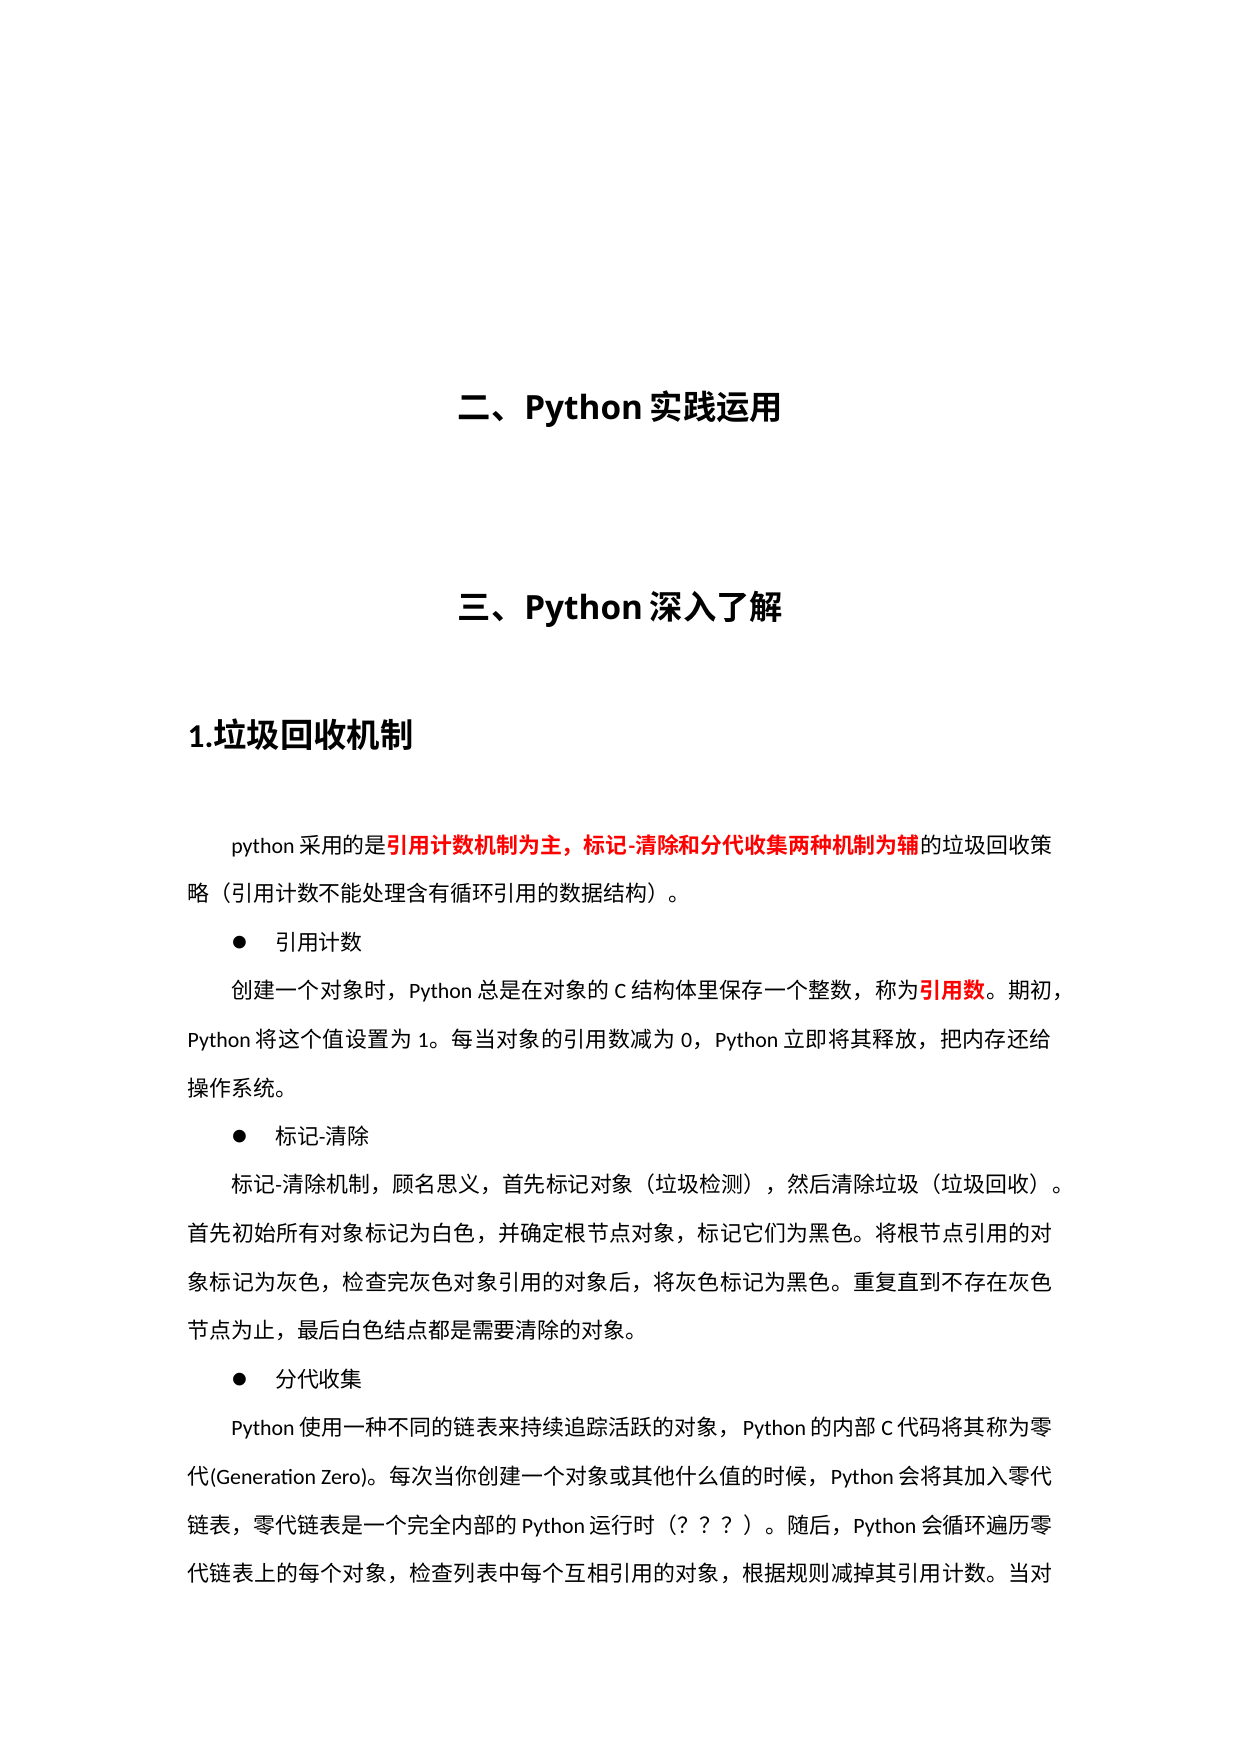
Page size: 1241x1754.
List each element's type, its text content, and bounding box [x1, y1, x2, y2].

list 分代收集 [231, 1361, 1053, 1394]
subtitle 三、Python深入了解 [187, 573, 1053, 638]
text 标记-清除机制，顾名思义，首先标记对象（垃圾检测），然后清除垃圾（垃圾回收）。首先初始所有对象标记为白色，并确定根节点对象，标记它们为黑色。将根节点引用的对象标记为灰色，检查完灰色对象引用的对象后，将灰色标记为黑色。重复直到不存在灰色节点为止，最后白色结点都是需要清除的对象。 [187, 1167, 1053, 1346]
list 引用计数 [231, 924, 1053, 957]
list 标记-清除 [231, 1118, 1053, 1151]
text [187, 1410, 1053, 1588]
subtitle 1.垃圾回收机制 [187, 700, 1053, 765]
text python采用的是引用计数机制为主，标记-清除和分代收集两种机制为辅的垃圾回收策略（引用计数不能处理含有循环引用的数据结构）。 [187, 827, 1053, 908]
subtitle 二、Python实践运用 [187, 372, 1053, 437]
text 创建一个对象时，Python总是在对象的C结构体里保存一个整数，称为引用数。期初，Python将这个值设置为1。每当对象的引用数减为0，Python立即将其释放，把内存还给操作系统。 [187, 973, 1053, 1103]
